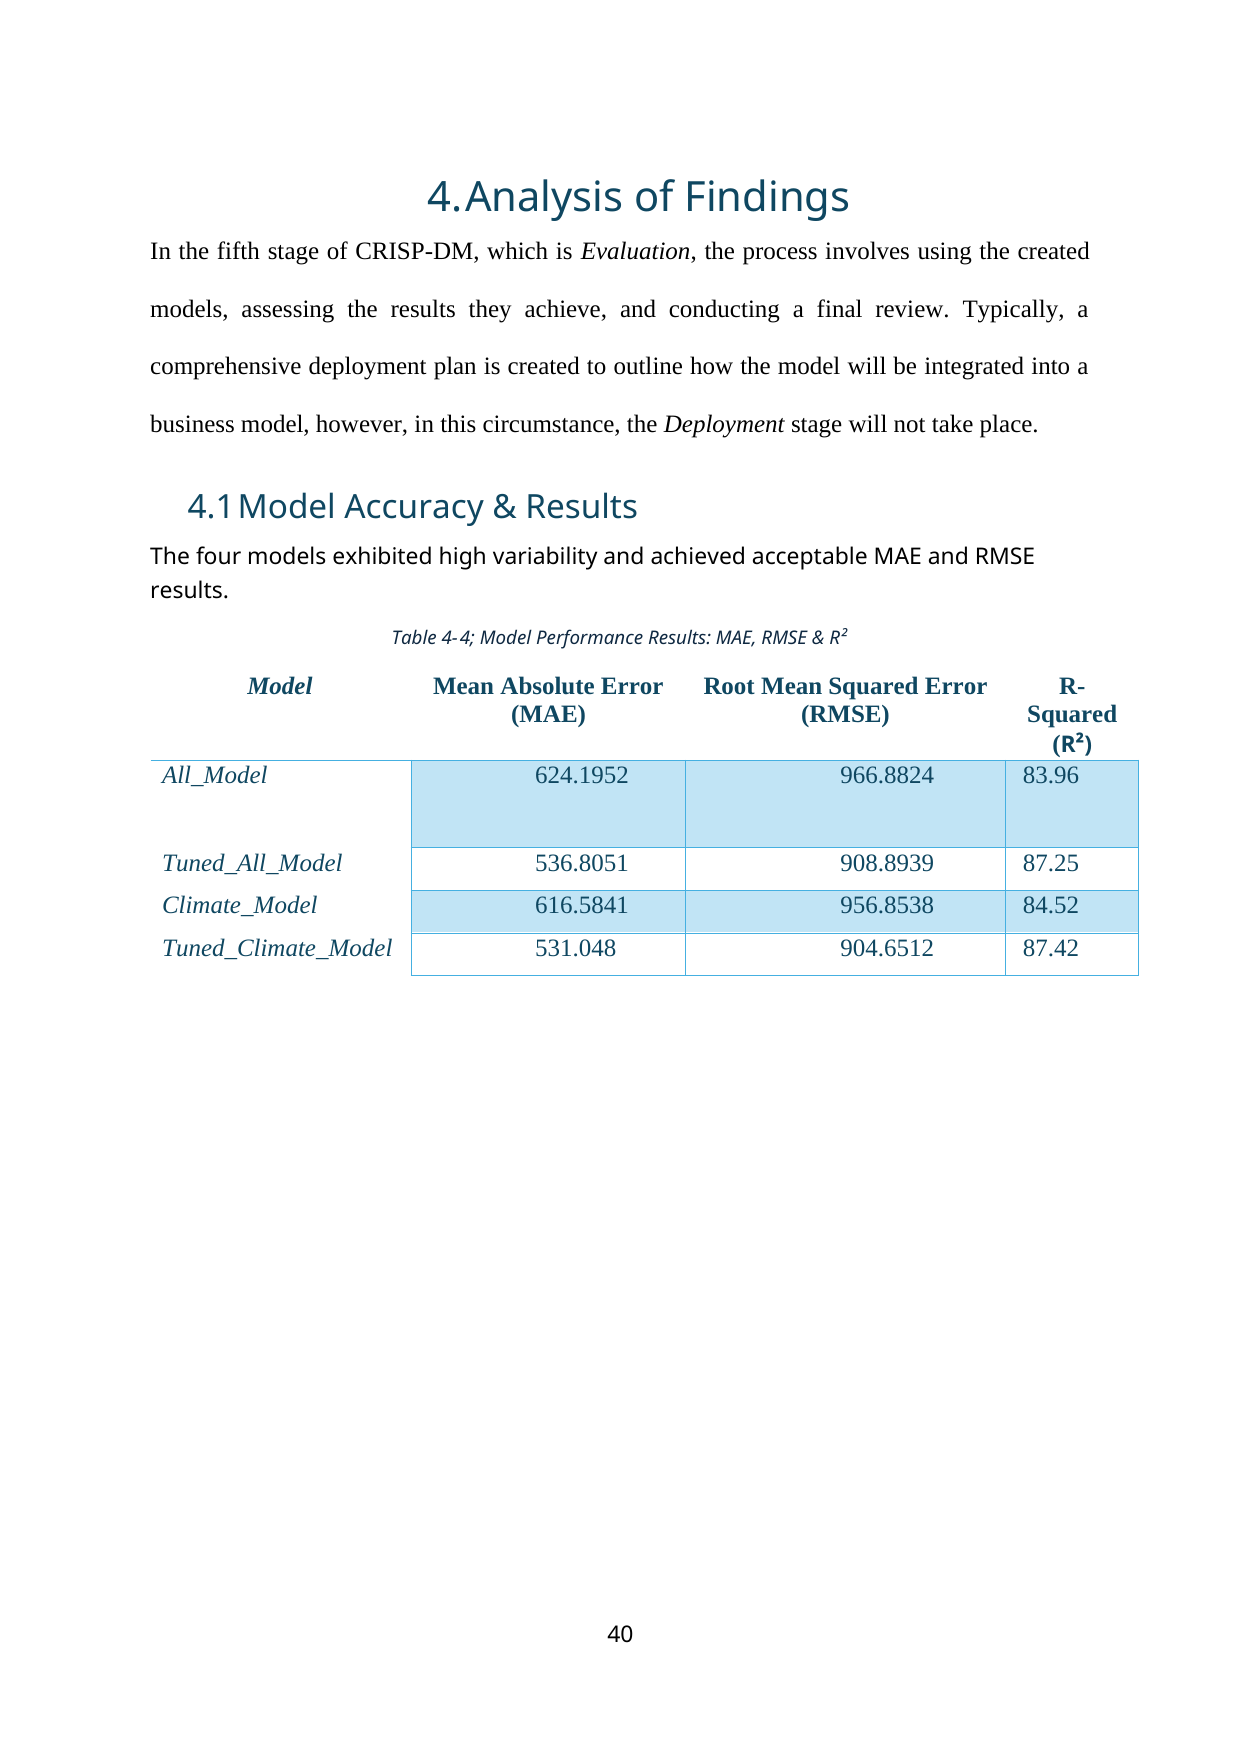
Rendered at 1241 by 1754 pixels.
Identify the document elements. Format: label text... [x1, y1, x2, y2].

text In the fifth stage of CRISP-DM, which is Evaluation, the process involves using the created models, assessing the results they achieve, and conducting a final review. Typically, a comprehensive deployment plan is created to outline how the model will be integrated into a business model, however, in this circumstance, the Deployment stage will not take place. [150, 236, 1090, 437]
table_cell 531.048 [412, 934, 685, 975]
subtitle Analysis of Findings [187, 167, 1090, 223]
table_header Root Mean Squared Error (RMSE) [685, 671, 1005, 759]
text The four models exhibited high variability and achieved acceptable MAE and RMSE results. [150, 540, 1090, 605]
table_header R-Squared (R²) [1005, 671, 1139, 759]
table_cell 904.6512 [686, 934, 1005, 975]
table_cell 87.42 [1006, 934, 1138, 975]
table_cell 908.8939 [686, 848, 1005, 889]
table_cell 624.1952 [412, 761, 685, 847]
table_cell Tuned_Climate_Model [151, 933, 411, 975]
table_cell 83.96 [1006, 761, 1138, 847]
table_cell Climate_Model [151, 890, 411, 932]
table_cell 966.8824 [686, 761, 1005, 847]
table_header Mean Absolute Error (MAE) [411, 671, 685, 759]
table_cell 84.52 [1006, 891, 1138, 932]
table_cell All_Model [151, 761, 411, 847]
table_cell 536.8051 [412, 848, 685, 889]
table_header Model [151, 671, 411, 759]
table_cell 87.25 [1006, 848, 1138, 889]
table_cell 616.5841 [412, 891, 685, 932]
subtitle Model Accuracy & Results [187, 483, 1090, 528]
table_cell Tuned_All_Model [151, 847, 411, 889]
table_cell 956.8538 [686, 891, 1005, 932]
